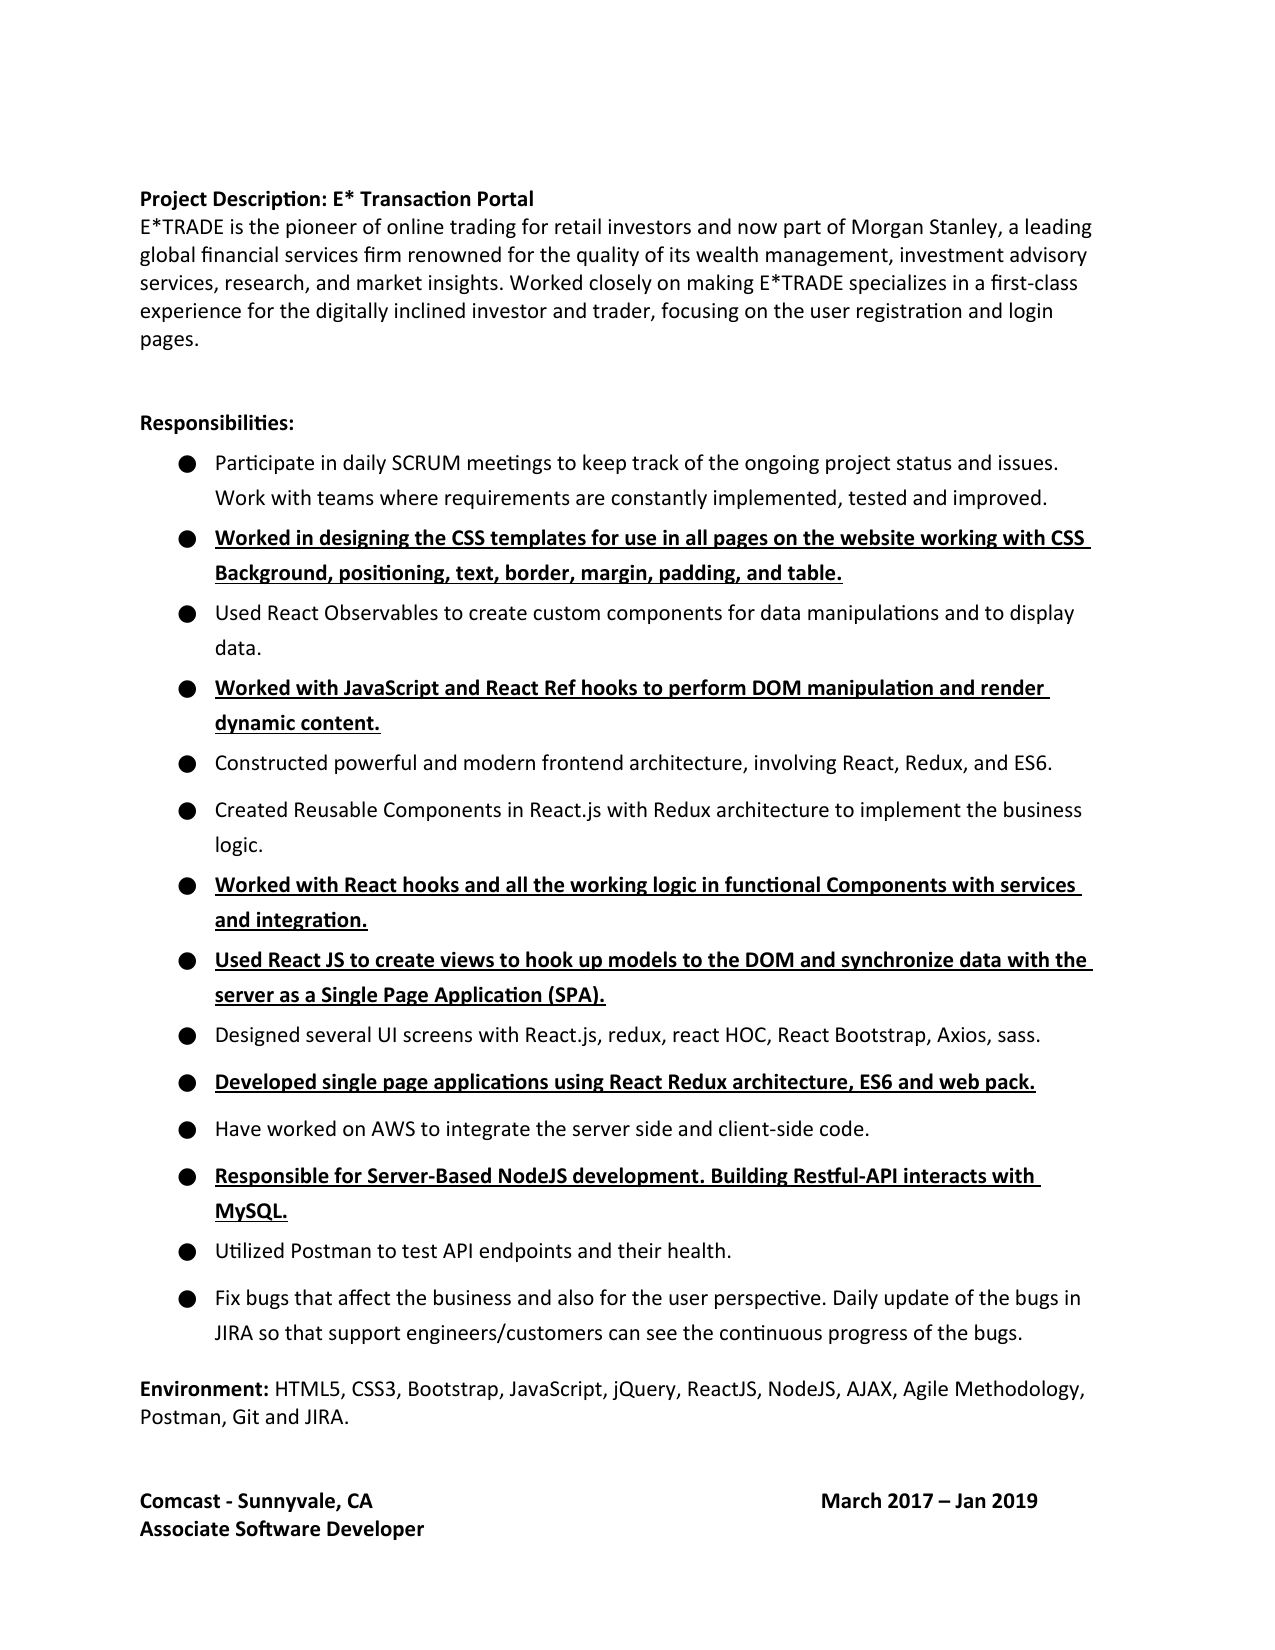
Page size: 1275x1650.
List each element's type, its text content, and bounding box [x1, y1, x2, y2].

list Worked with React hooks and all the working logic in functional Components with services and integration. [177, 858, 1105, 933]
list Worked in designing the CSS templates for use in all pages on the website working with CSS Background, positioning, text, border, margin, padding, and table. [177, 511, 1105, 586]
list Used React Observables to create custom components for data manipulations and to display data. [177, 586, 1105, 661]
list Created Reusable Components in React.js with Redux architecture to implement the business logic. [177, 783, 1105, 858]
text Responsibilities: [139, 408, 1137, 436]
list Have worked on AWS to integrate the server side and client-side code. [177, 1102, 1105, 1149]
list Constructed powerful and modern frontend architecture, involving React, Redux, and ES6. [177, 736, 1105, 783]
list Participate in daily SCRUM meetings to keep track of the ongoing project status and issues. Work with teams where requirements are constantly implemented, tested and improved. [177, 436, 1105, 511]
list Worked with JavaScript and React Ref hooks to perform DOM manipulation and render dynamic content. [177, 661, 1105, 736]
text Project Description: E* Transaction Portal [139, 184, 1117, 212]
text E*TRADE is the pioneer of online trading for retail investors and now part of Morgan Stanley, a leading global financial services firm renowned for the quality of its wealth management, investment advisory services, research, and market insights. Worked closely on making E*TRADE specializes in a first-class experience for the digitally inclined investor and trader, focusing on the user registration and login pages. [139, 212, 1117, 352]
text Environment: HTML5, CSS3, Bootstrap, JavaScript, jQuery, ReactJS, NodeJS, AJAX, Agile Methodology, Postman, Git and JIRA. [139, 1374, 1105, 1430]
list Designed several UI screens with React.js, redux, react HOC, React Bootstrap, Axios, sass. [177, 1008, 1105, 1055]
list Utilized Postman to test API endpoints and their health. [177, 1224, 1105, 1271]
text Comcast - Sunnyvale, CA March 2017 – Jan 2019 Associate Software Developer [139, 1486, 1117, 1542]
list Responsible for Server-Based NodeJS development. Building Restful-API interacts with MySQL. [177, 1149, 1105, 1224]
list Developed single page applications using React Redux architecture, ES6 and web pack. [177, 1055, 1105, 1102]
list Fix bugs that affect the business and also for the user perspective. Daily update of the bugs in JIRA so that support engineers/customers can see the continuous progress of the bugs. [177, 1271, 1105, 1346]
list Used React JS to create views to hook up models to the DOM and synchronize data with the server as a Single Page Application (SPA). [177, 933, 1105, 1008]
